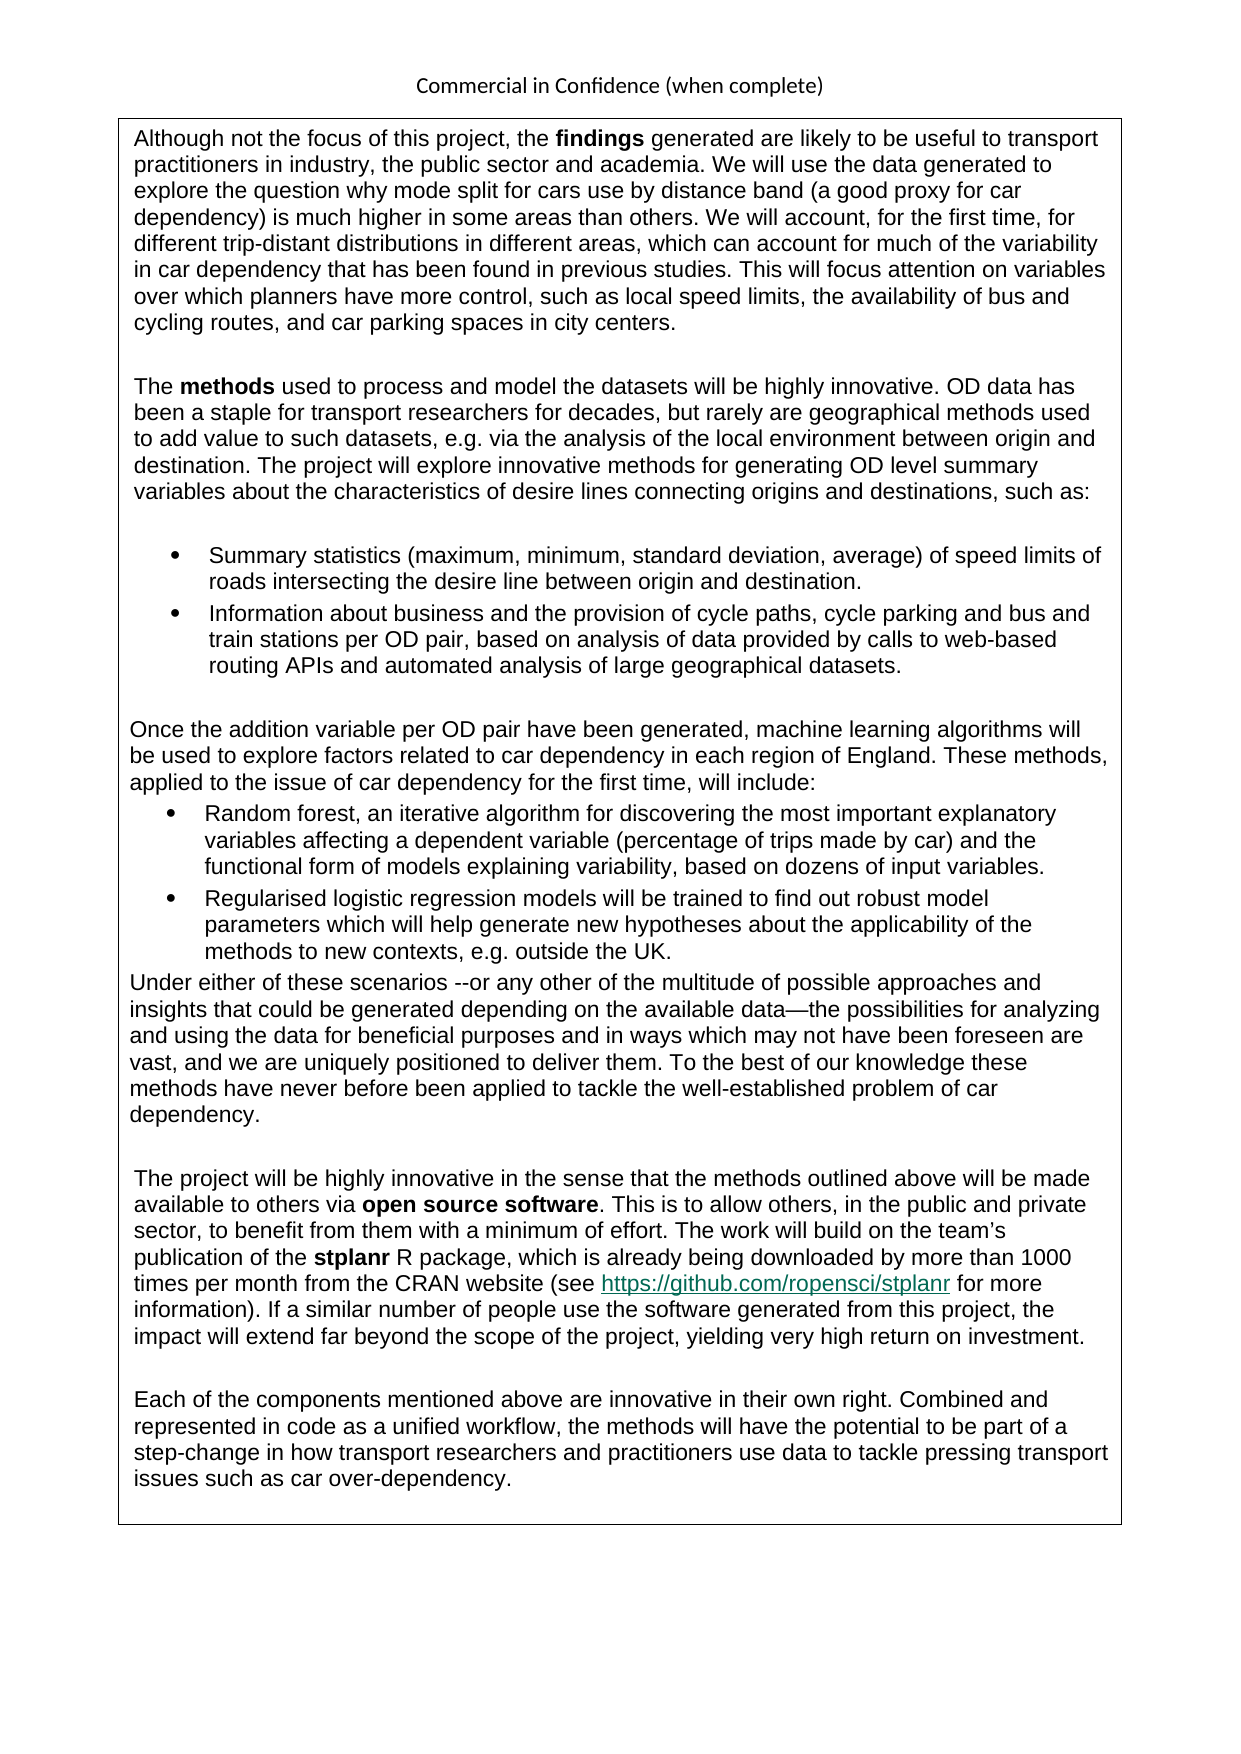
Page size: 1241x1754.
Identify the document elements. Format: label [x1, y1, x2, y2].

table_cell [119, 119, 1121, 1523]
